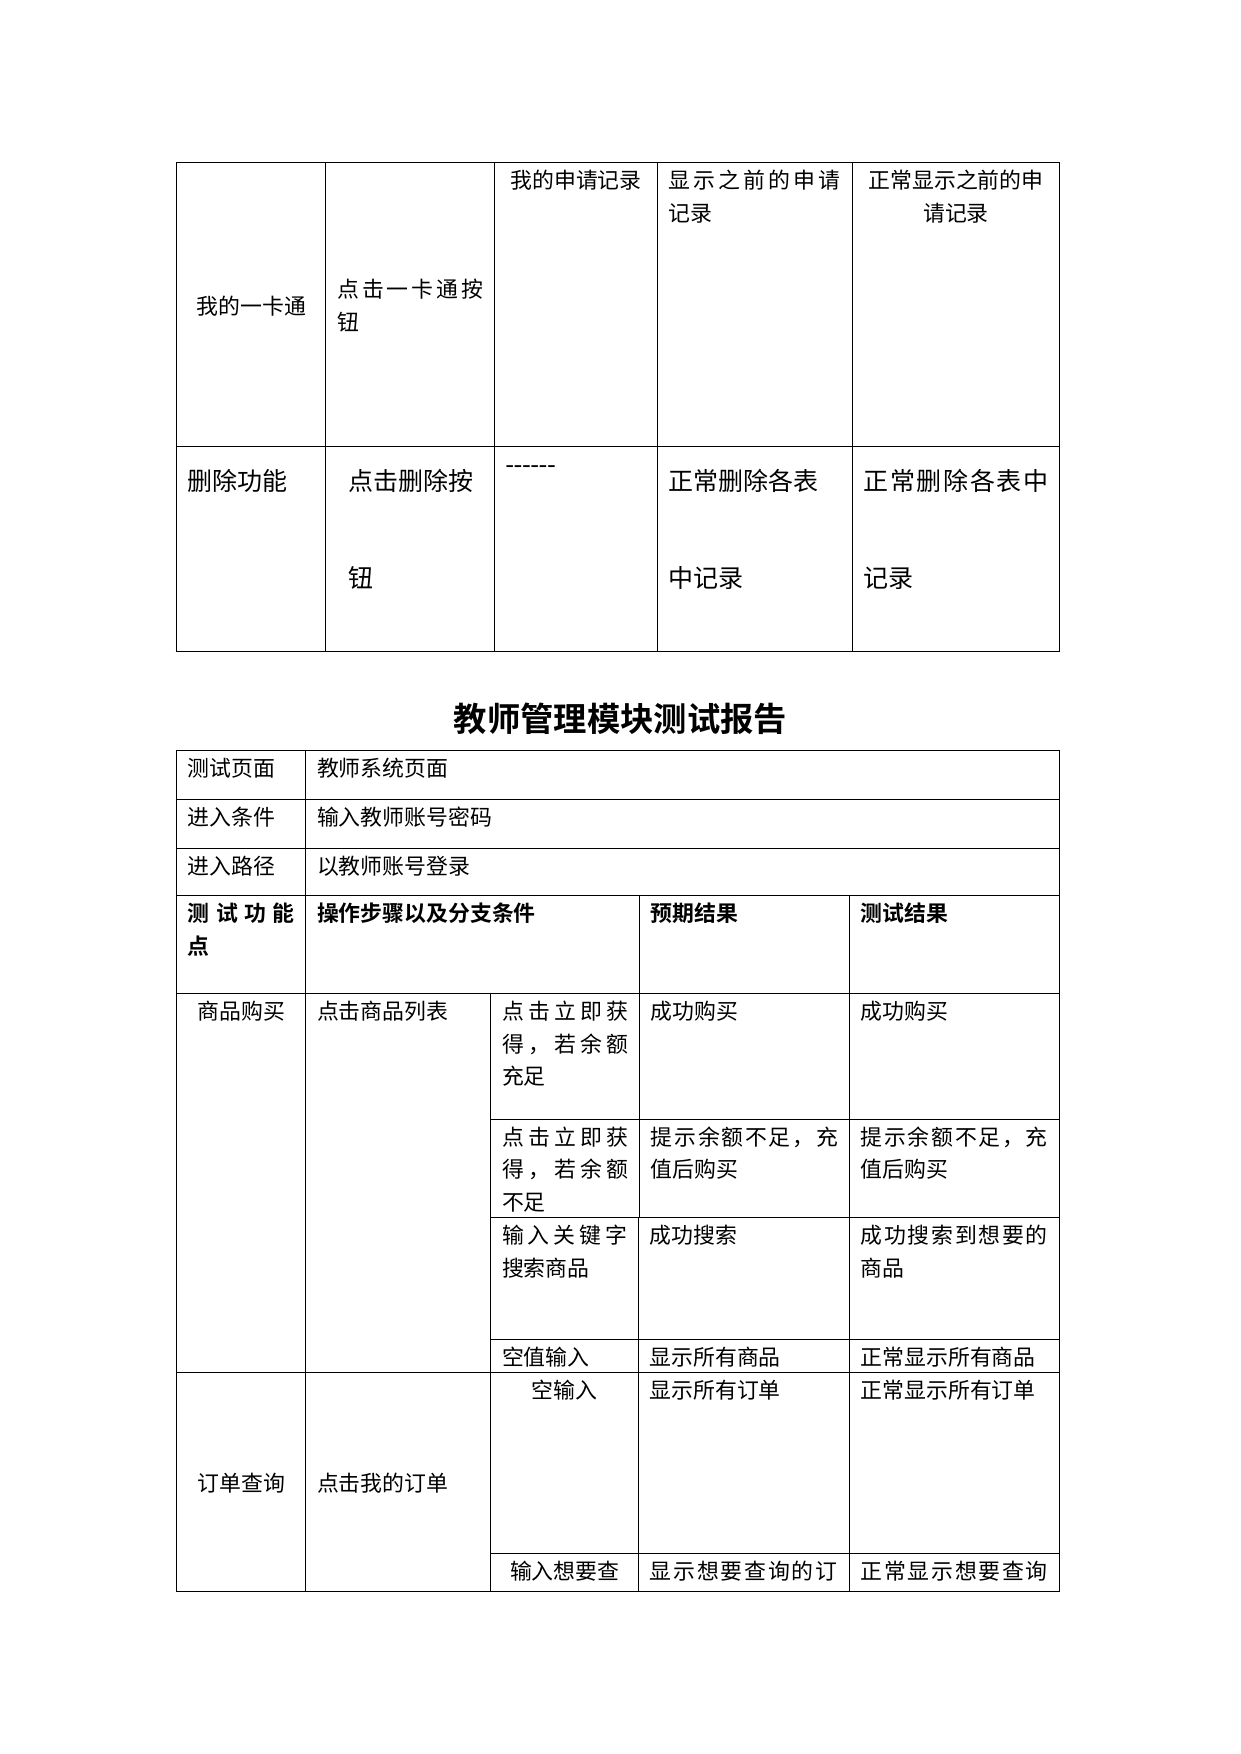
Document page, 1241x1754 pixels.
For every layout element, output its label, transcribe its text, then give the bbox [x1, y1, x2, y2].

table_cell 进入条件 [177, 800, 305, 847]
table_cell 进入路径 [177, 849, 305, 895]
table_cell 预期结果 [640, 896, 849, 993]
table_cell 显示所有商品 [639, 1340, 849, 1372]
table_cell 点击立即获得，若余额充足 [491, 994, 639, 1118]
table_header 教师系统页面 [306, 751, 1059, 798]
table_cell 成功购买 [640, 994, 849, 1118]
table_cell 正常删除各表中记录 [658, 447, 852, 651]
table_cell 操作步骤以及分支条件 [306, 896, 639, 993]
table_cell 正常显示所有订单 [850, 1373, 1059, 1553]
table_cell 测试功能点 [177, 896, 305, 993]
table_cell 商品购买 [177, 994, 305, 1372]
table_cell 显示所有订单 [639, 1373, 849, 1553]
text 教师管理模块测试报告 [187, 685, 1053, 750]
table_cell 显示想要查询的订单 [639, 1554, 849, 1591]
table_cell 输入教师账号密码 [306, 800, 1059, 847]
table_cell 成功搜索到想要的商品 [850, 1218, 1059, 1338]
table_cell 测试结果 [850, 896, 1059, 993]
table_cell 点击删除按钮 [326, 447, 494, 651]
table_cell 以教师账号登录 [306, 849, 1059, 895]
table_cell 点击立即获得，若余额不足 [491, 1120, 639, 1217]
table_cell 正常删除各表中记录 [853, 447, 1059, 651]
table_cell 显示之前的申请记录 [658, 163, 852, 446]
table_cell 正常显示想要查询的订单 [850, 1554, 1059, 1591]
table_cell 提示余额不足，充值后购买 [640, 1120, 849, 1217]
table_cell 我的一卡通 [177, 163, 325, 446]
table_cell 点击一卡通按钮 [326, 163, 494, 446]
table_cell ------ [495, 447, 657, 651]
table_cell 输入想要查询的订单关键字 [491, 1554, 638, 1591]
table_cell 成功购买 [850, 994, 1059, 1118]
table_cell 正常显示所有商品 [850, 1340, 1059, 1372]
table_cell 正常显示之前的申请记录 [853, 163, 1059, 446]
table_cell 删除功能 [177, 447, 325, 651]
table_cell 我的申请记录 [495, 163, 657, 446]
table_cell 提示余额不足，充值后购买 [850, 1120, 1059, 1217]
table_header 测试页面 [177, 751, 305, 798]
table_cell 订单查询 [177, 1373, 305, 1591]
table_cell 空值输入 [491, 1340, 638, 1372]
table_cell 输入关键字搜索商品 [491, 1218, 638, 1338]
table_cell 点击商品列表 [306, 994, 490, 1372]
table_cell 成功搜索 [639, 1218, 849, 1338]
table_cell 点击我的订单 [306, 1373, 490, 1591]
table_cell 空输入 [491, 1373, 638, 1553]
